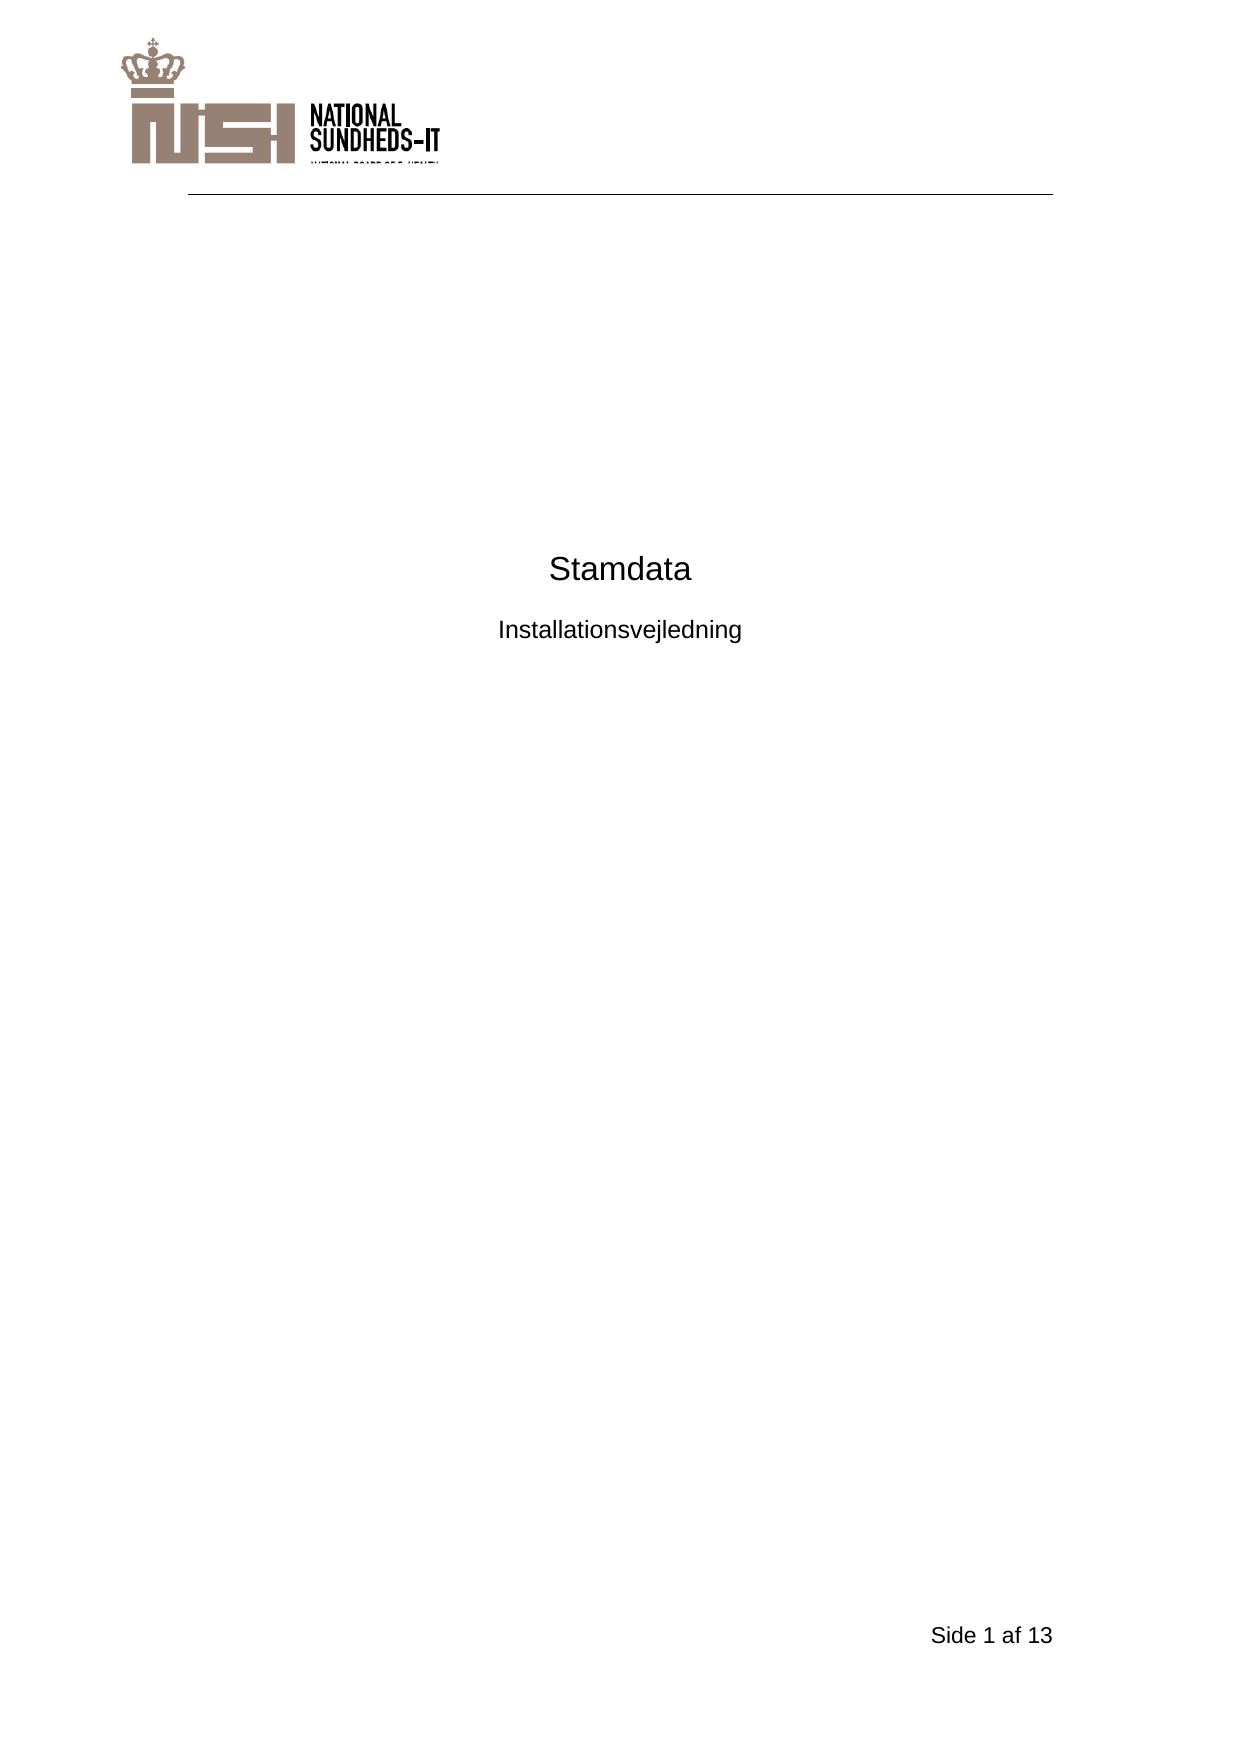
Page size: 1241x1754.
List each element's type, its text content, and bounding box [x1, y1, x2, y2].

text Stamdata [187, 557, 1053, 586]
text Installationsvejledning [187, 616, 1053, 645]
